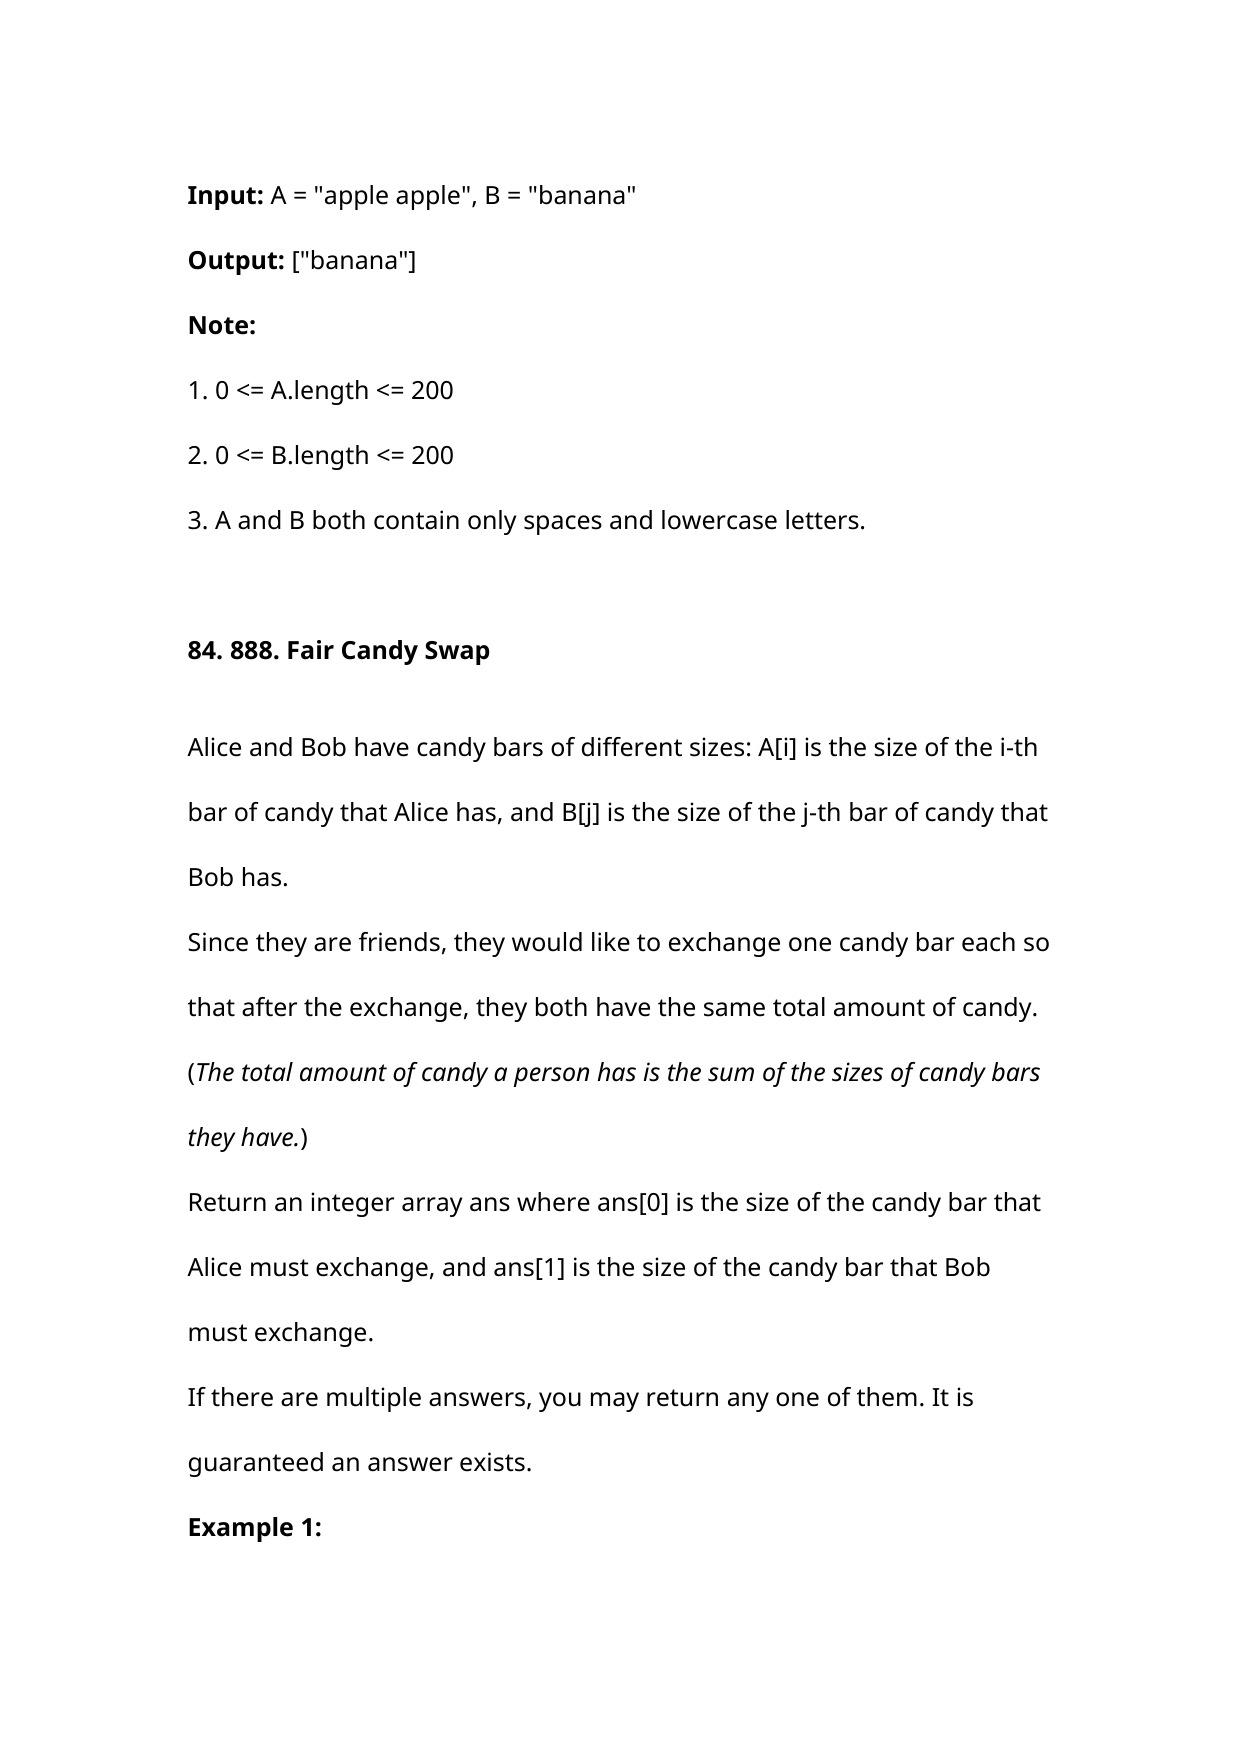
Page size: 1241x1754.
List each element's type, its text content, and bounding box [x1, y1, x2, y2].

text Since they are friends, they would like to exchange one candy bar each so that after the exchange, they both have the same total amount of candy. (The total amount of candy a person has is the sum of the sizes of candy bars they have.) [187, 909, 1053, 1169]
text Return an integer array ans where ans[0] is the size of the candy bar that Alice must exchange, and ans[1] is the size of the candy bar that Bob must exchange. [187, 1169, 1053, 1364]
text If there are multiple answers, you may return any one of them. It is guaranteed an answer exists. [187, 1364, 1053, 1494]
text 84. 888. Fair Candy Swap [187, 617, 1053, 682]
text Output: ["banana"] [187, 227, 1053, 292]
text Alice and Bob have candy bars of different sizes: A[i] is the size of the i-th bar of candy that Alice has, and B[j] is the size of the j-th bar of candy that Bob has. [187, 714, 1053, 909]
text 3. A and B both contain only spaces and lowercase letters. [187, 487, 1053, 552]
text Note: [187, 292, 1053, 357]
text Example 1: [187, 1494, 1053, 1559]
text Input: A = "apple apple", B = "banana" [187, 162, 1053, 227]
text 2. 0 <= B.length <= 200 [187, 422, 1053, 487]
text 1. 0 <= A.length <= 200 [187, 357, 1053, 422]
